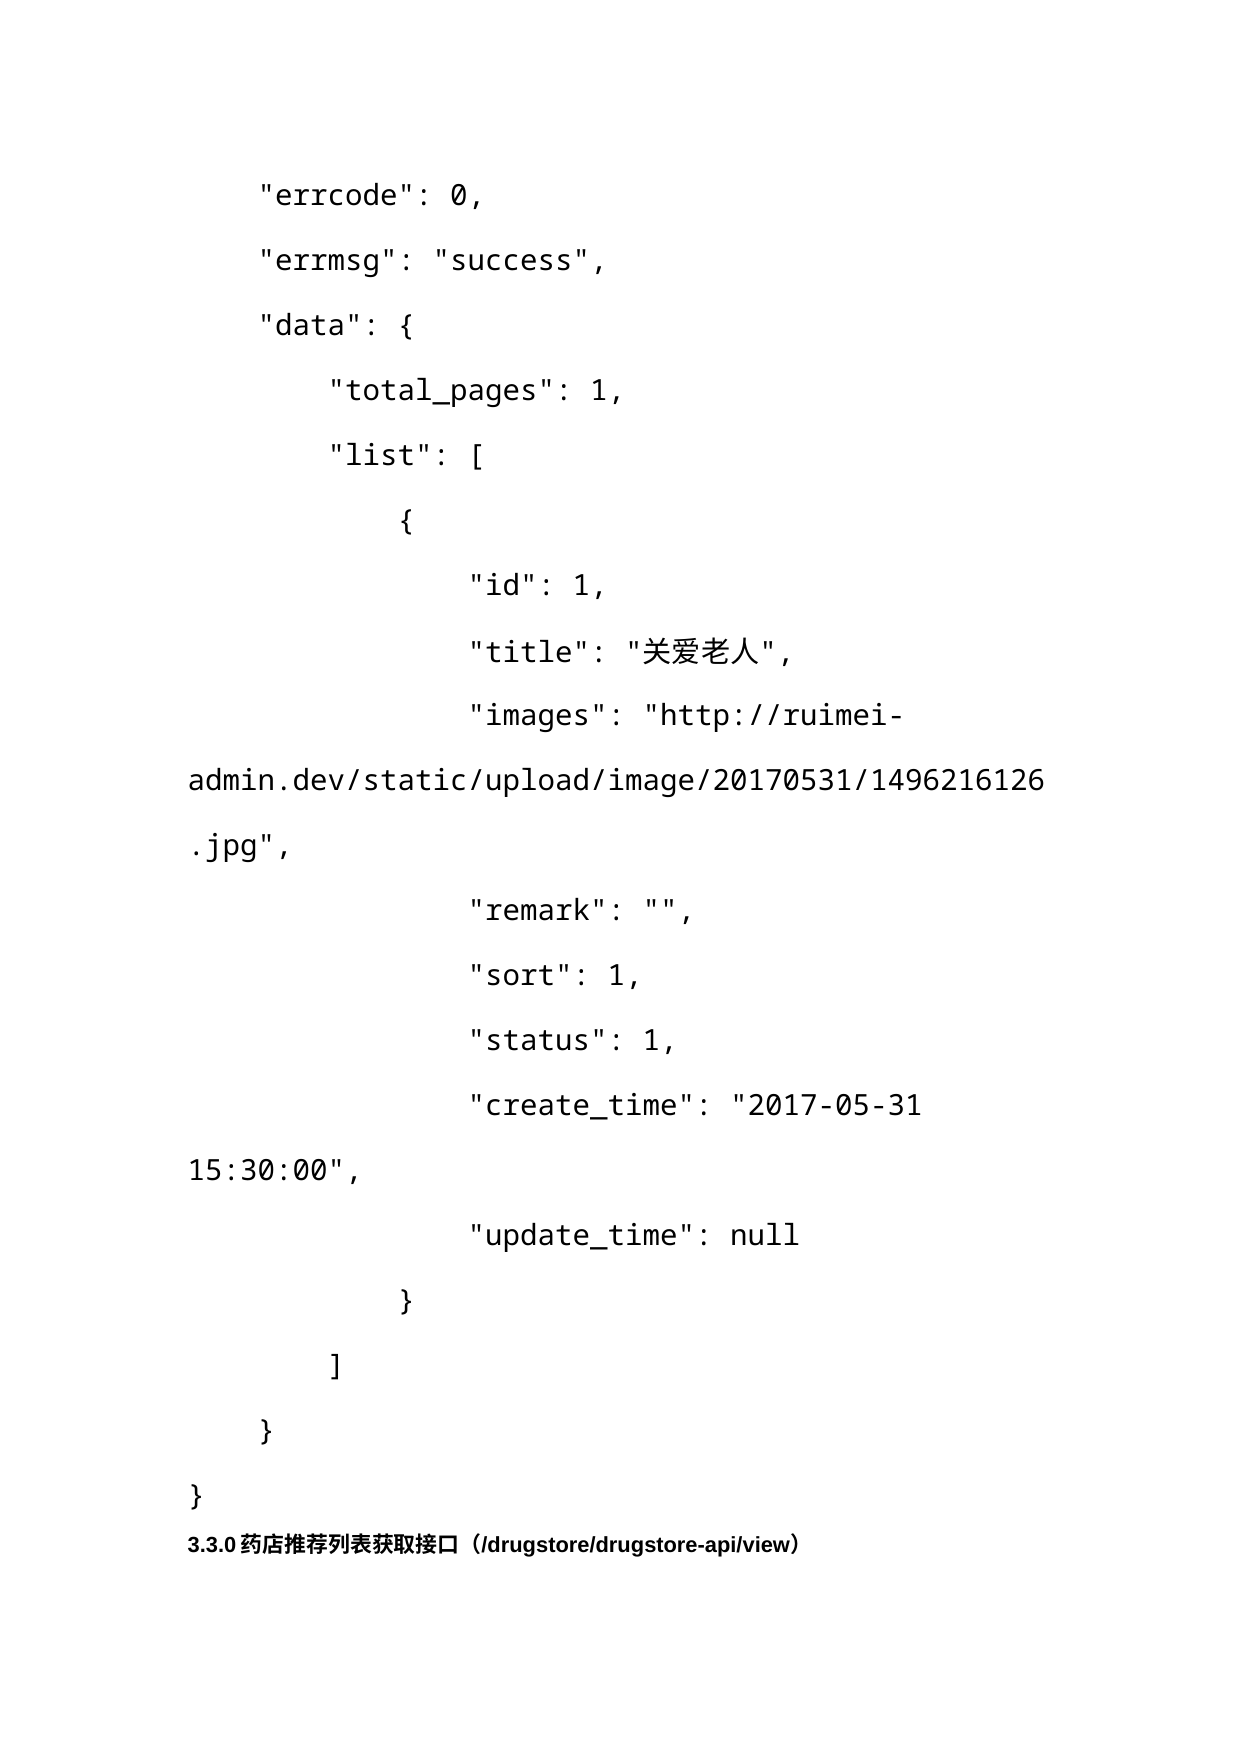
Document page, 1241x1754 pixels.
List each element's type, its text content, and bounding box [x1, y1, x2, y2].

text "remark": "", [187, 877, 1053, 942]
text } [187, 1267, 1053, 1332]
text "images": "http://ruimei-admin.dev/static/upload/image/20170531/1496216126.jpg", [187, 682, 1053, 877]
text "total_pages": 1, [187, 357, 1053, 422]
text "data": { [187, 292, 1053, 357]
text "status": 1, [187, 1007, 1053, 1072]
text "sort": 1, [187, 942, 1053, 1007]
text "create_time": "2017-05-31 15:30:00", [187, 1072, 1053, 1202]
text "title": "关爱老人", [187, 617, 1053, 682]
text } [187, 1397, 1053, 1462]
text } [187, 1462, 1053, 1527]
text "list": [ [187, 422, 1053, 487]
text "update_time": null [187, 1202, 1053, 1267]
text "id": 1, [187, 552, 1053, 617]
text 3.3.0药店推荐列表获取接口（/drugstore/drugstore-api/view） [187, 1527, 1053, 1559]
text ] [187, 1332, 1053, 1397]
text { [187, 487, 1053, 552]
text "errcode": 0, [187, 162, 1053, 227]
text "errmsg": "success", [187, 227, 1053, 292]
